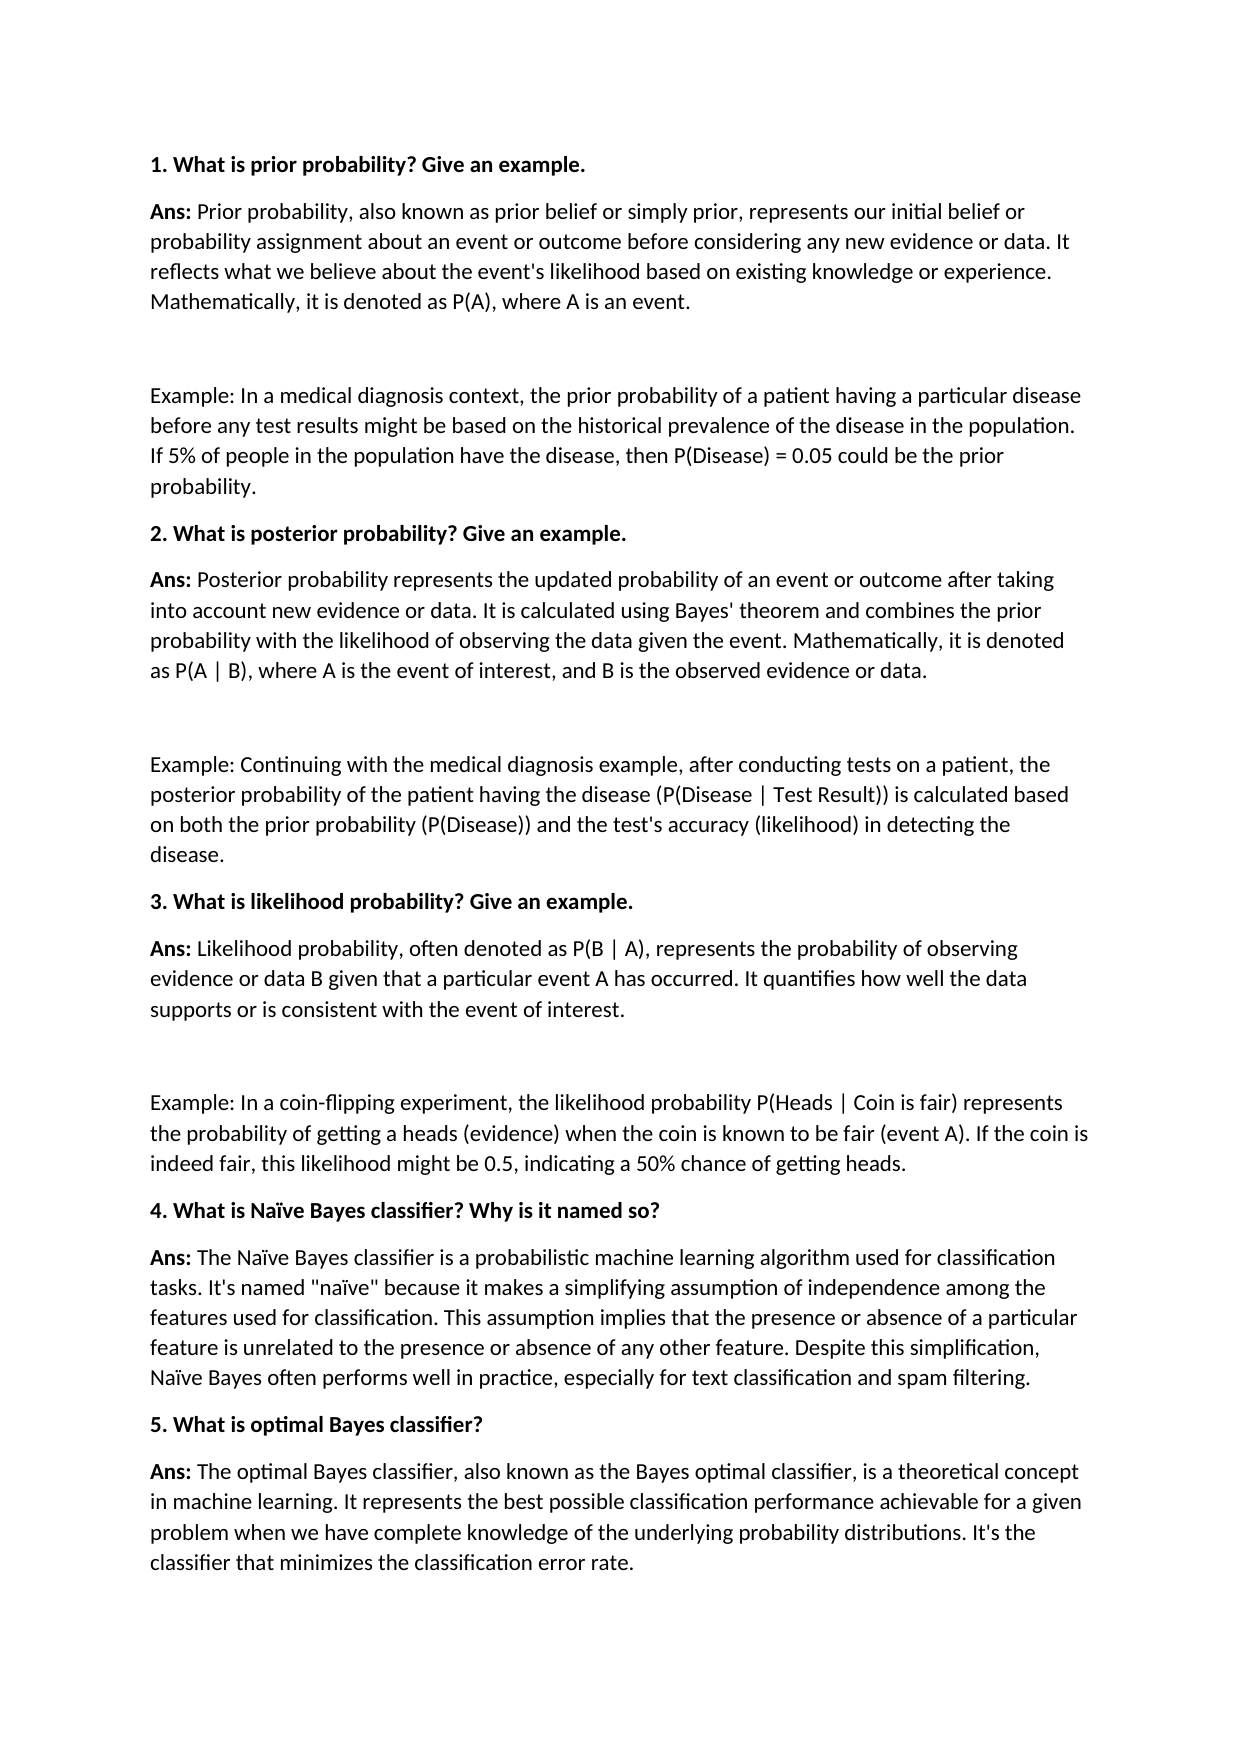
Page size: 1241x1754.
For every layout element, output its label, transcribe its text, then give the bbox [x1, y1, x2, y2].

text Ans: The optimal Bayes classifier, also known as the Bayes optimal classifier, is a theoretical concept in machine learning. It represents the best possible classification performance achievable for a given problem when we have complete knowledge of the underlying probability distributions. It's the classifier that minimizes the classification error rate. [150, 1457, 1090, 1576]
text Ans: Posterior probability represents the updated probability of an event or outcome after taking into account new evidence or data. It is calculated using Bayes' theorem and combines the prior probability with the likelihood of observing the data given the event. Mathematically, it is denoted as P(A | B), where A is the event of interest, and B is the observed evidence or data. [150, 566, 1090, 684]
text 2. What is posterior probability? Give an example. [150, 519, 1090, 547]
text Ans: Prior probability, also known as prior belief or simply prior, represents our initial belief or probability assignment about an event or outcome before considering any new evidence or data. It reflects what we believe about the event's likelihood based on existing knowledge or experience. Mathematically, it is denoted as P(A), where A is an event. [150, 197, 1090, 316]
text 5. What is optimal Bayes classifier? [150, 1410, 1090, 1438]
text 4. What is Naïve Bayes classifier? Why is it named so? [150, 1196, 1090, 1224]
text Ans: The Naïve Bayes classifier is a probabilistic machine learning algorithm used for classification tasks. It's named "naïve" because it makes a simplifying assumption of independence among the features used for classification. This assumption implies that the presence or absence of a particular feature is unrelated to the presence or absence of any other feature. Despite this simplification, Naïve Bayes often performs well in practice, especially for text classification and spam filtering. [150, 1243, 1090, 1392]
text Ans: Likelihood probability, often denoted as P(B | A), represents the probability of observing evidence or data B given that a particular event A has occurred. It quantifies how well the data supports or is consistent with the event of interest. [150, 934, 1090, 1023]
text 3. What is likelihood probability? Give an example. [150, 887, 1090, 916]
text Example: Continuing with the medical diagnosis example, after conducting tests on a patient, the posterior probability of the patient having the disease (P(Disease | Test Result)) is calculated based on both the prior probability (P(Disease)) and the test's accuracy (likelihood) in detecting the disease. [150, 750, 1090, 869]
text 1. What is prior probability? Give an example. [150, 150, 1090, 178]
text Example: In a medical diagnosis context, the prior probability of a patient having a particular disease before any test results might be based on the historical prevalence of the disease in the population. If 5% of people in the population have the disease, then P(Disease) = 0.05 could be the prior probability. [150, 381, 1090, 500]
text Example: In a coin-flipping experiment, the likelihood probability P(Heads | Coin is fair) represents the probability of getting a heads (evidence) when the coin is known to be fair (event A). If the coin is indeed fair, this likelihood might be 0.5, indicating a 50% chance of getting heads. [150, 1088, 1090, 1177]
